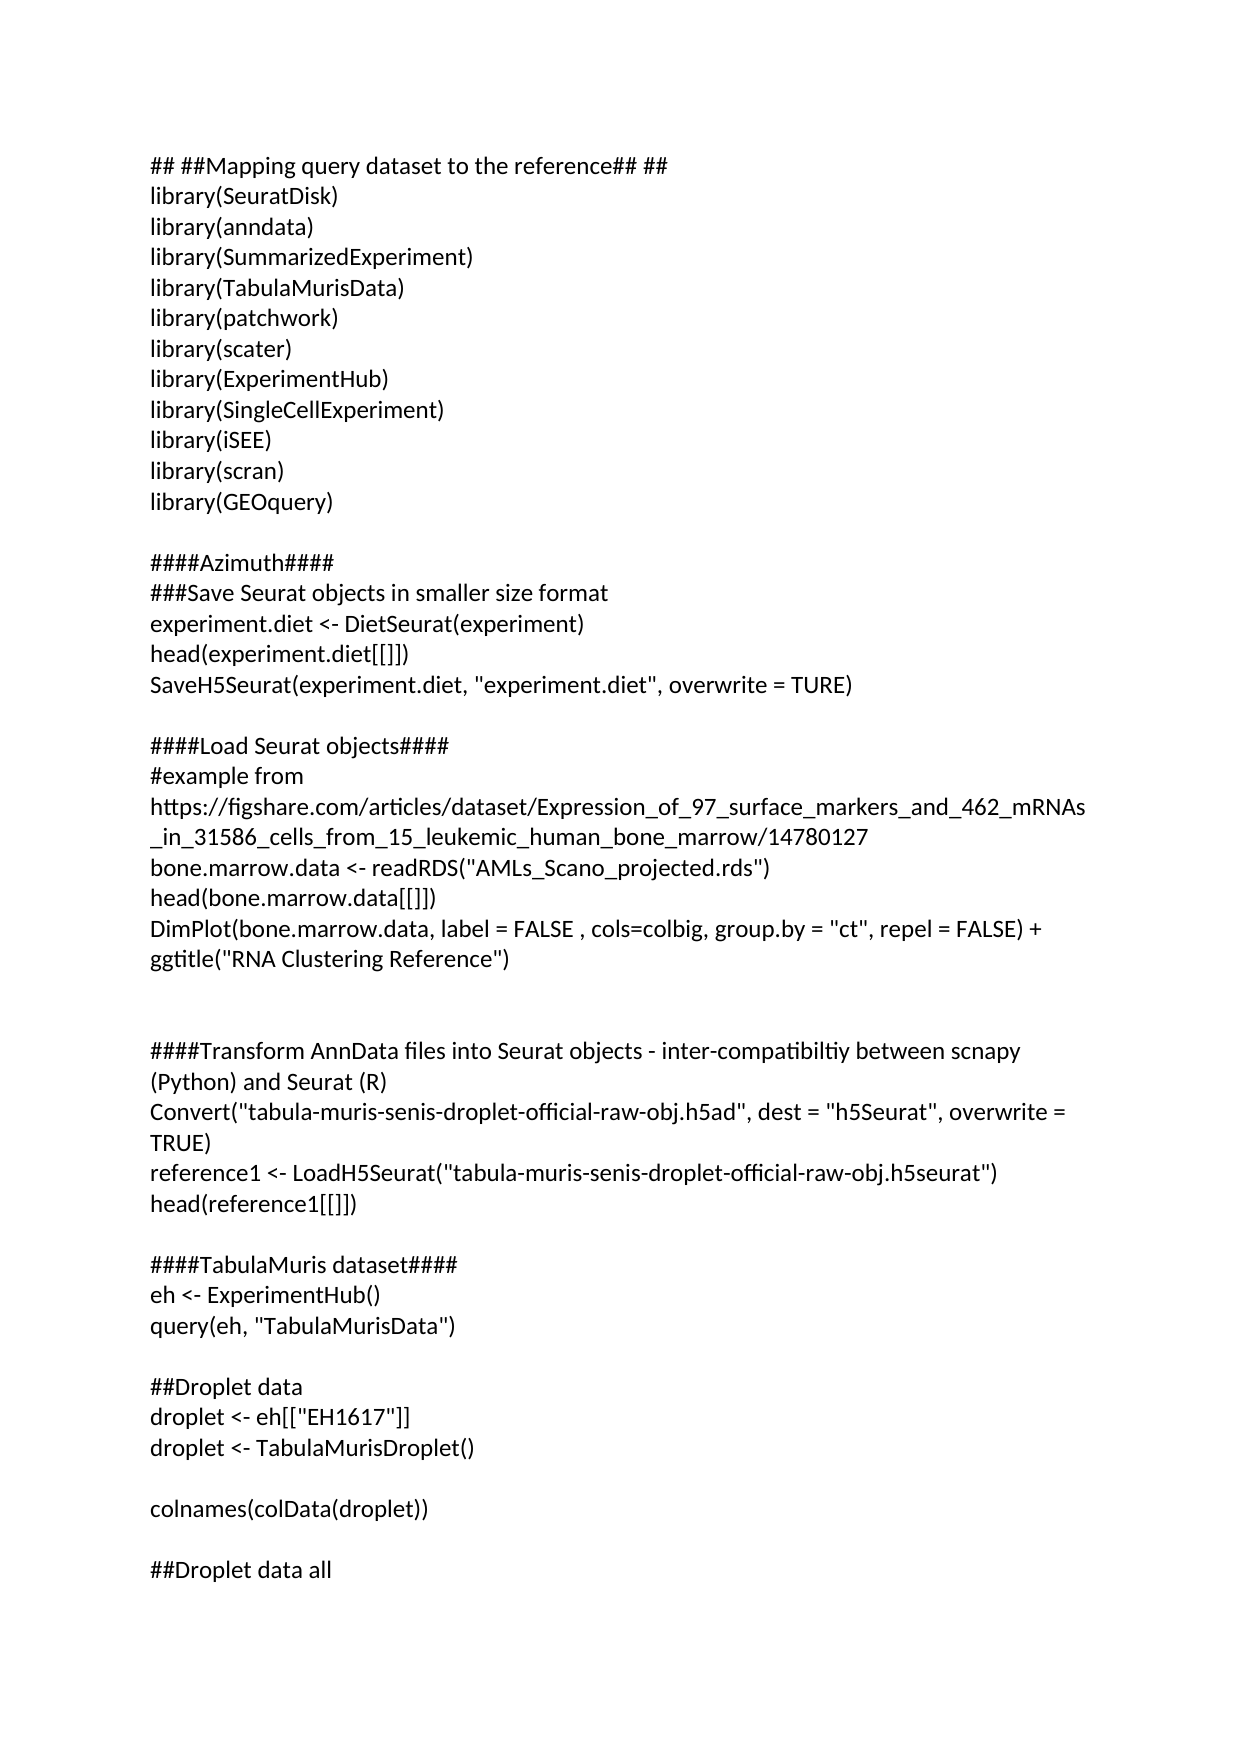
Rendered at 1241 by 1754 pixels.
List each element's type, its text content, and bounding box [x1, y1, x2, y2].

text library(ExperimentHub) [150, 364, 1090, 394]
text library(scran) [150, 455, 1090, 486]
text library(SeuratDisk) [150, 181, 1090, 211]
text library(GEOquery) [150, 486, 1090, 516]
text ####TabulaMuris dataset#### [150, 1249, 1090, 1279]
text library(TabulaMurisData) [150, 272, 1090, 303]
text library(SummarizedExperiment) [150, 242, 1090, 272]
text library(iSEE) [150, 425, 1090, 455]
text SaveH5Seurat(experiment.diet, "experiment.diet", overwrite = TURE) [150, 669, 1090, 699]
text ####Load Seurat objects#### [150, 730, 1090, 760]
text head(reference1[[]]) [150, 1188, 1090, 1218]
text droplet <- eh[["EH1617"]] [150, 1401, 1090, 1432]
text eh <- ExperimentHub() [150, 1279, 1090, 1310]
text ## ##Mapping query dataset to the reference## ## [150, 150, 1090, 181]
text library(patchwork) [150, 303, 1090, 333]
text library(SingleCellExperiment) [150, 394, 1090, 425]
text #example from https://figshare.com/articles/dataset/Expression_of_97_surface_markers_and_462_mRNAs_in_31586_cells_from_15_leukemic_human_bone_marrow/14780127 [150, 760, 1090, 852]
text droplet <- TabulaMurisDroplet() [150, 1432, 1090, 1462]
text library(anndata) [150, 211, 1090, 242]
text ####Transform AnnData files into Seurat objects - inter-compatibiltiy between scnapy (Python) and Seurat (R) [150, 1035, 1090, 1096]
text colnames(colData(droplet)) [150, 1493, 1090, 1523]
text ####Azimuth#### [150, 547, 1090, 577]
text head(experiment.diet[[]]) [150, 638, 1090, 669]
text Convert("tabula-muris-senis-droplet-official-raw-obj.h5ad", dest = "h5Seurat", overwrite = TRUE) [150, 1096, 1090, 1157]
text bone.marrow.data <- readRDS("AMLs_Scano_projected.rds") [150, 852, 1090, 882]
text experiment.diet <- DietSeurat(experiment) [150, 608, 1090, 638]
text library(scater) [150, 333, 1090, 364]
text reference1 <- LoadH5Seurat("tabula-muris-senis-droplet-official-raw-obj.h5seurat") [150, 1157, 1090, 1188]
text DimPlot(bone.marrow.data, label = FALSE , cols=colbig, group.by = "ct", repel = FALSE) + ggtitle("RNA Clustering Reference") [150, 913, 1090, 974]
text query(eh, "TabulaMurisData") [150, 1310, 1090, 1340]
text ##Droplet data [150, 1371, 1090, 1401]
text ###Save Seurat objects in smaller size format [150, 577, 1090, 608]
text head(bone.marrow.data[[]]) [150, 882, 1090, 913]
text ##Droplet data all [150, 1554, 1090, 1584]
